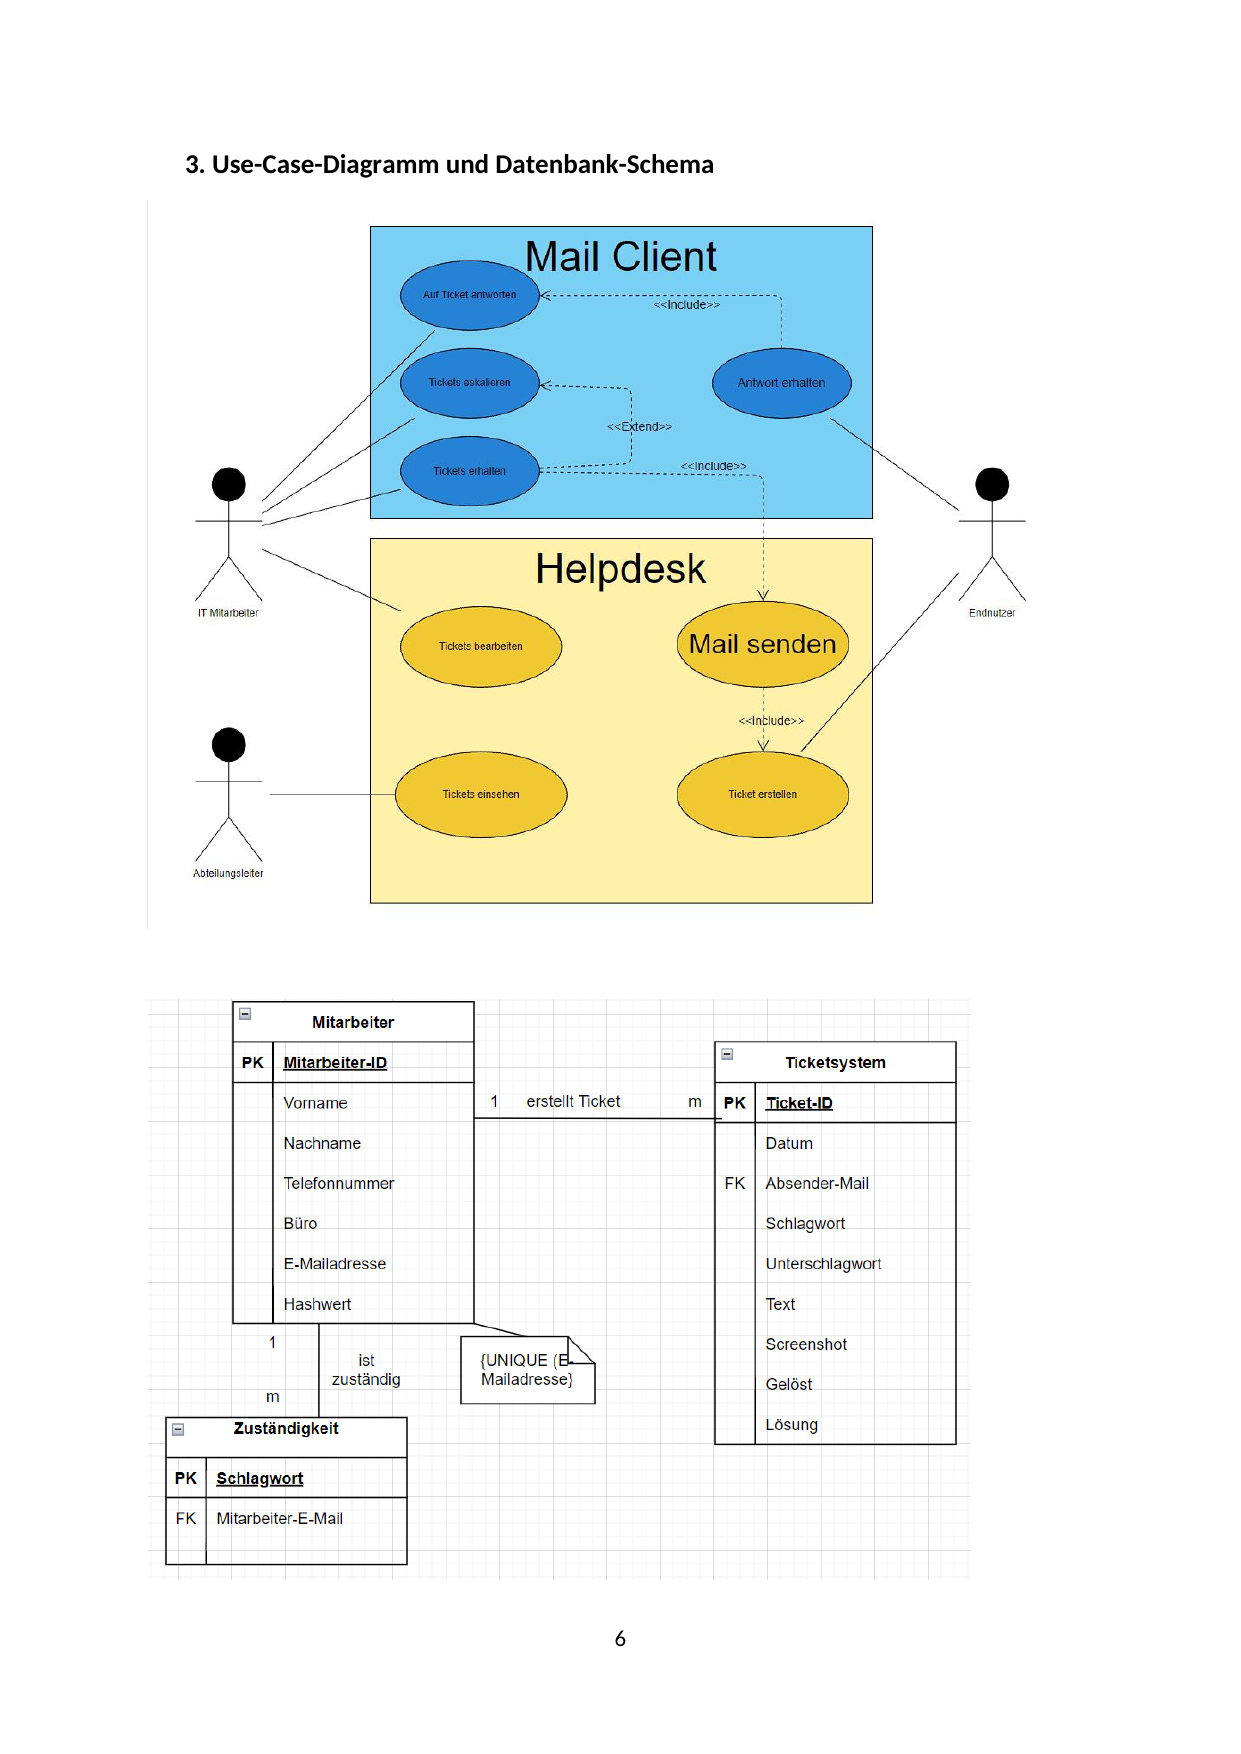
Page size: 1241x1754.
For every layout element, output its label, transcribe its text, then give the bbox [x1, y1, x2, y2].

picture [147, 999, 971, 1580]
text Use-Case-Diagramm und Datenbank-Schema [185, 148, 1093, 181]
picture [147, 200, 1093, 929]
